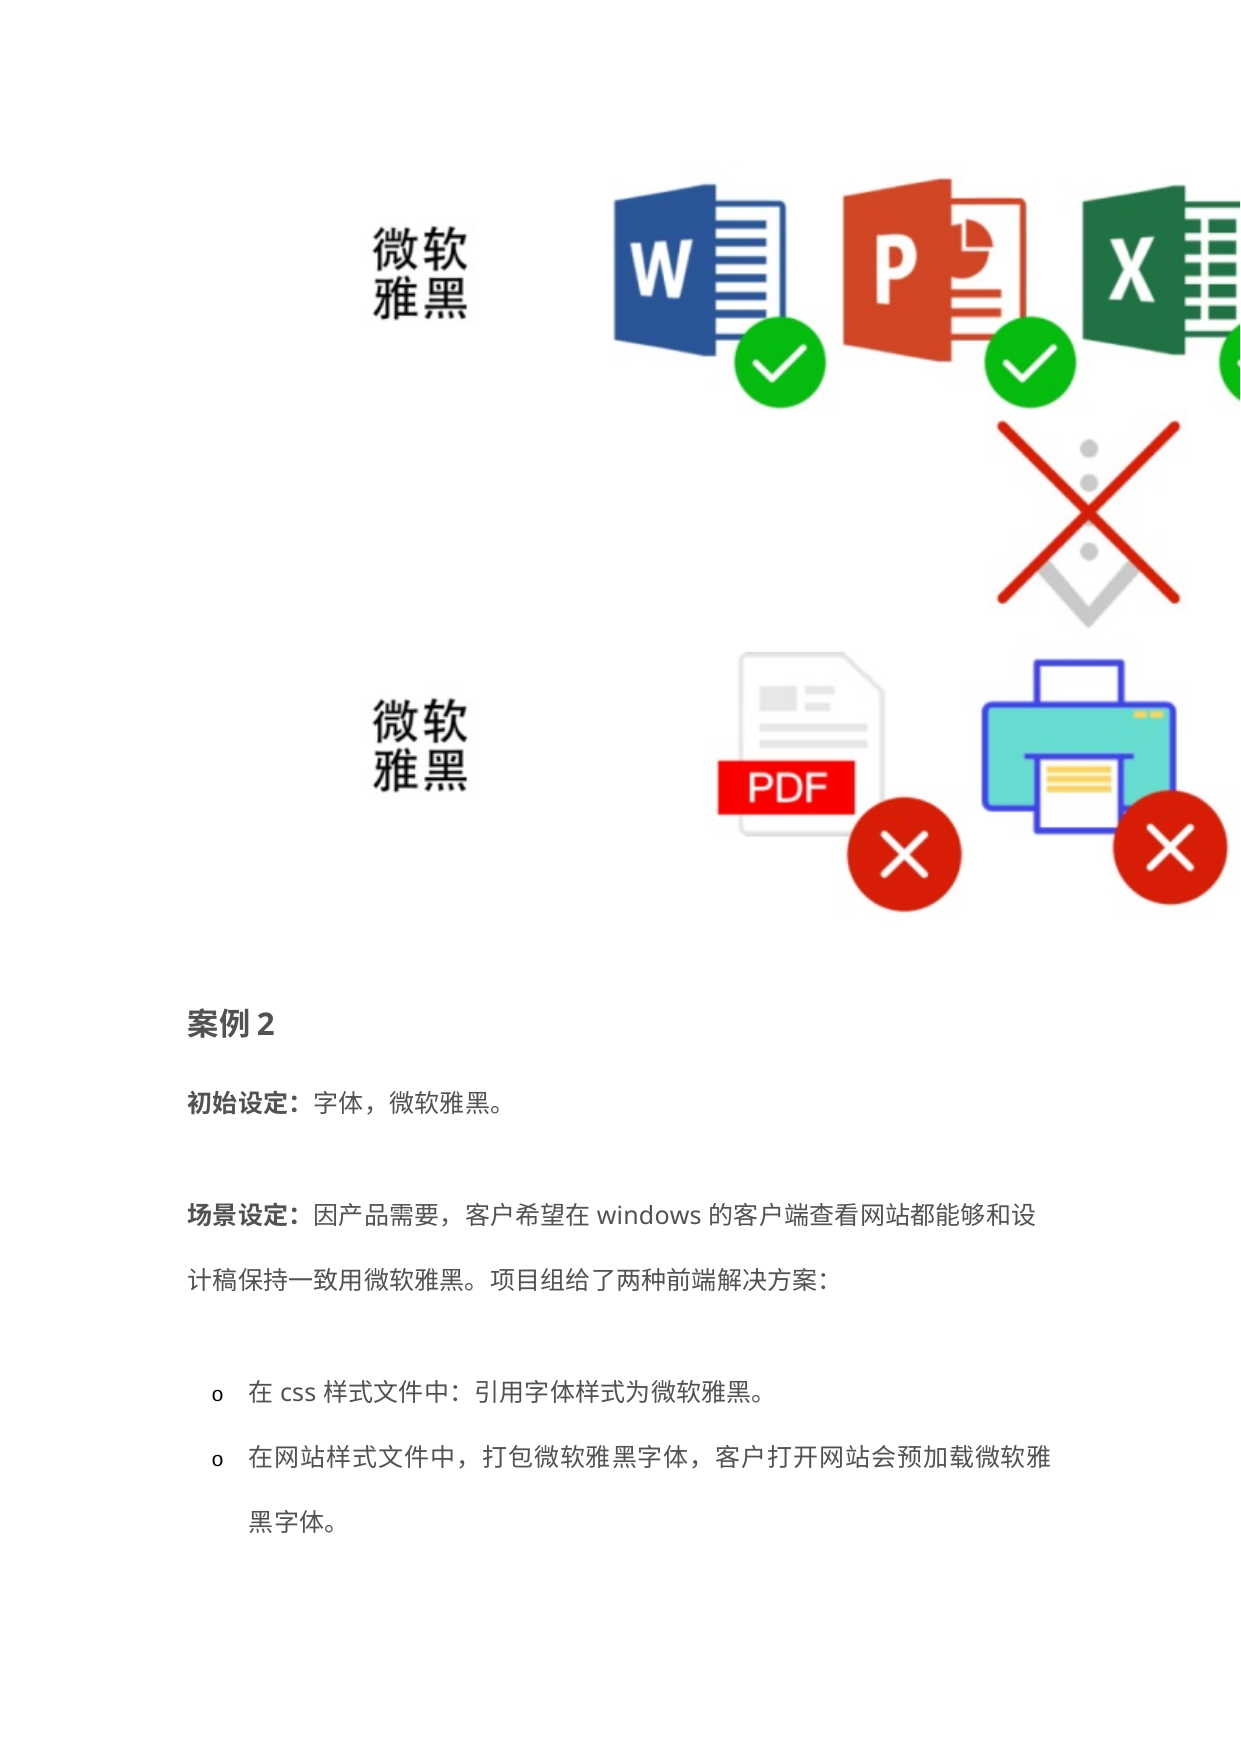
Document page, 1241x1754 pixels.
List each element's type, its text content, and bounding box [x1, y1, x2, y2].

list 在 css 样式文件中：引用字体样式为微软雅黑。 [211, 1358, 1053, 1423]
subtitle 案例2 [187, 989, 1053, 1054]
text 场景设定：因产品需要，客户希望在 windows 的客户端查看网站都能够和设计稿保持一致用微软雅黑。项目组给了两种前端解决方案： [187, 1181, 1053, 1311]
picture [187, 162, 1241, 923]
text 初始设定：字体，微软雅黑。 [187, 1069, 1053, 1134]
list 在网站样式文件中，打包微软雅黑字体，客户打开网站会预加载微软雅黑字体。 [211, 1423, 1053, 1553]
